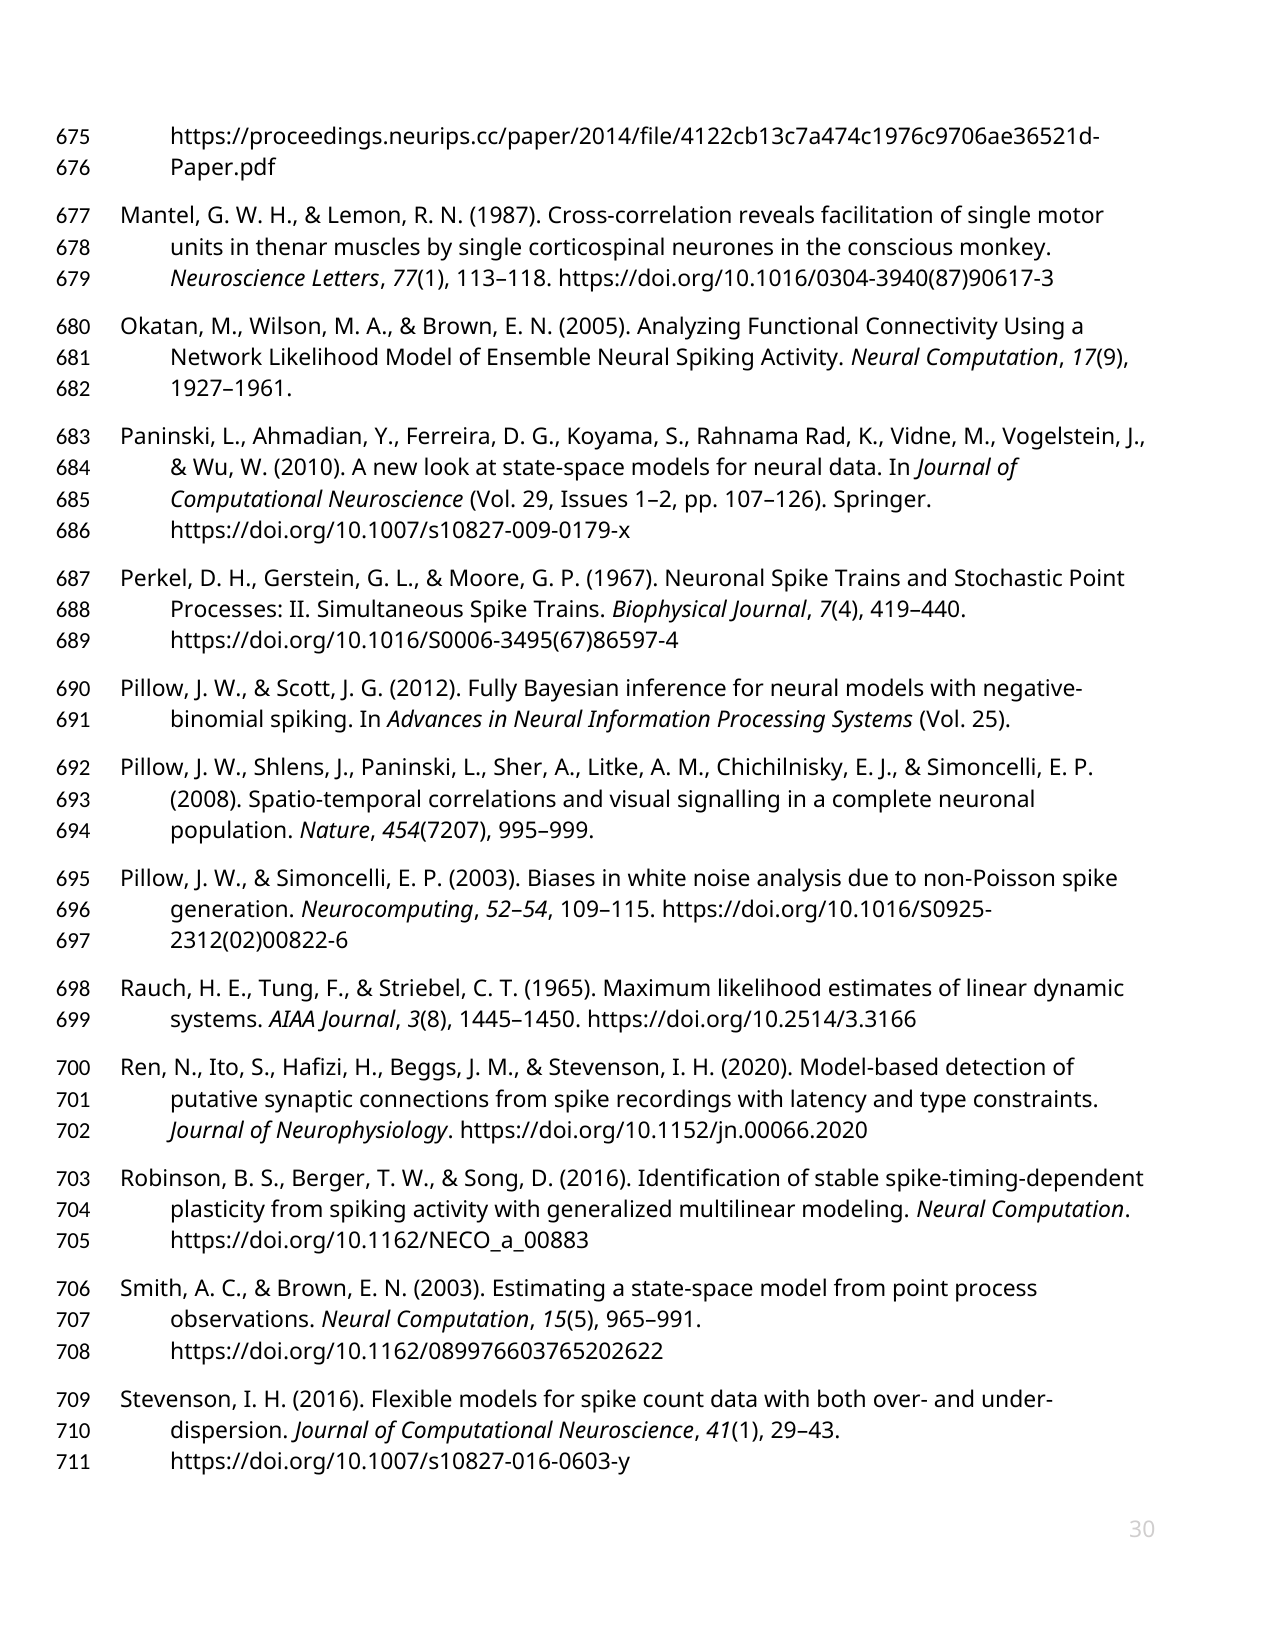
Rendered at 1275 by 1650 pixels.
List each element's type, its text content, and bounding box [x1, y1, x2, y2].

text Robinson, B. S., Berger, T. W., & Song, D. (2016). Identification of stable spike-timing-dependent plasticity from spiking activity with generalized multilinear modeling. Neural Computation. https://doi.org/10.1162/NECO_a_00883 [120, 1162, 1155, 1255]
text Ren, N., Ito, S., Hafizi, H., Beggs, J. M., & Stevenson, I. H. (2020). Model-based detection of putative synaptic connections from spike recordings with latency and type constraints. Journal of Neurophysiology. https://doi.org/10.1152/jn.00066.2020 [120, 1051, 1155, 1145]
text Pillow, J. W., & Simoncelli, E. P. (2003). Biases in white noise analysis due to non-Poisson spike generation. Neurocomputing, 52–54, 109–115. https://doi.org/10.1016/S0925-2312(02)00822-6 [120, 862, 1155, 955]
text Mantel, G. W. H., & Lemon, R. N. (1987). Cross-correlation reveals facilitation of single motor units in thenar muscles by single corticospinal neurones in the conscious monkey. Neuroscience Letters, 77(1), 113–118. https://doi.org/10.1016/0304-3940(87)90617-3 [120, 199, 1155, 293]
text Perkel, D. H., Gerstein, G. L., & Moore, G. P. (1967). Neuronal Spike Trains and Stochastic Point Processes: II. Simultaneous Spike Trains. Biophysical Journal, 7(4), 419–440. https://doi.org/10.1016/S0006-3495(67)86597-4 [120, 562, 1155, 655]
text Stevenson, I. H. (2016). Flexible models for spike count data with both over- and under- dispersion. Journal of Computational Neuroscience, 41(1), 29–43. https://doi.org/10.1007/s10827-016-0603-y [120, 1382, 1155, 1476]
text Pillow, J. W., Shlens, J., Paninski, L., Sher, A., Litke, A. M., Chichilnisky, E. J., & Simoncelli, E. P. (2008). Spatio-temporal correlations and visual signalling in a complete neuronal population. Nature, 454(7207), 995–999. [120, 751, 1155, 845]
text Paninski, L., Ahmadian, Y., Ferreira, D. G., Koyama, S., Rahnama Rad, K., Vidne, M., Vogelstein, J., & Wu, W. (2010). A new look at state-space models for neural data. In Journal of Computational Neuroscience (Vol. 29, Issues 1–2, pp. 107–126). Springer. https://doi.org/10.1007/s10827-009-0179-x [120, 420, 1155, 545]
text Smith, A. C., & Brown, E. N. (2003). Estimating a state-space model from point process observations. Neural Computation, 15(5), 965–991. https://doi.org/10.1162/089976603765202622 [120, 1272, 1155, 1366]
text Pillow, J. W., & Scott, J. G. (2012). Fully Bayesian inference for neural models with negative-binomial spiking. In Advances in Neural Information Processing Systems (Vol. 25). [120, 672, 1155, 734]
text Rauch, H. E., Tung, F., & Striebel, C. T. (1965). Maximum likelihood estimates of linear dynamic systems. AIAA Journal, 3(8), 1445–1450. https://doi.org/10.2514/3.3166 [120, 972, 1155, 1034]
text Okatan, M., Wilson, M. A., & Brown, E. N. (2005). Analyzing Functional Connectivity Using a Network Likelihood Model of Ensemble Neural Spiking Activity. Neural Computation, 17(9), 1927–1961. [120, 309, 1155, 403]
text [120, 120, 1155, 182]
